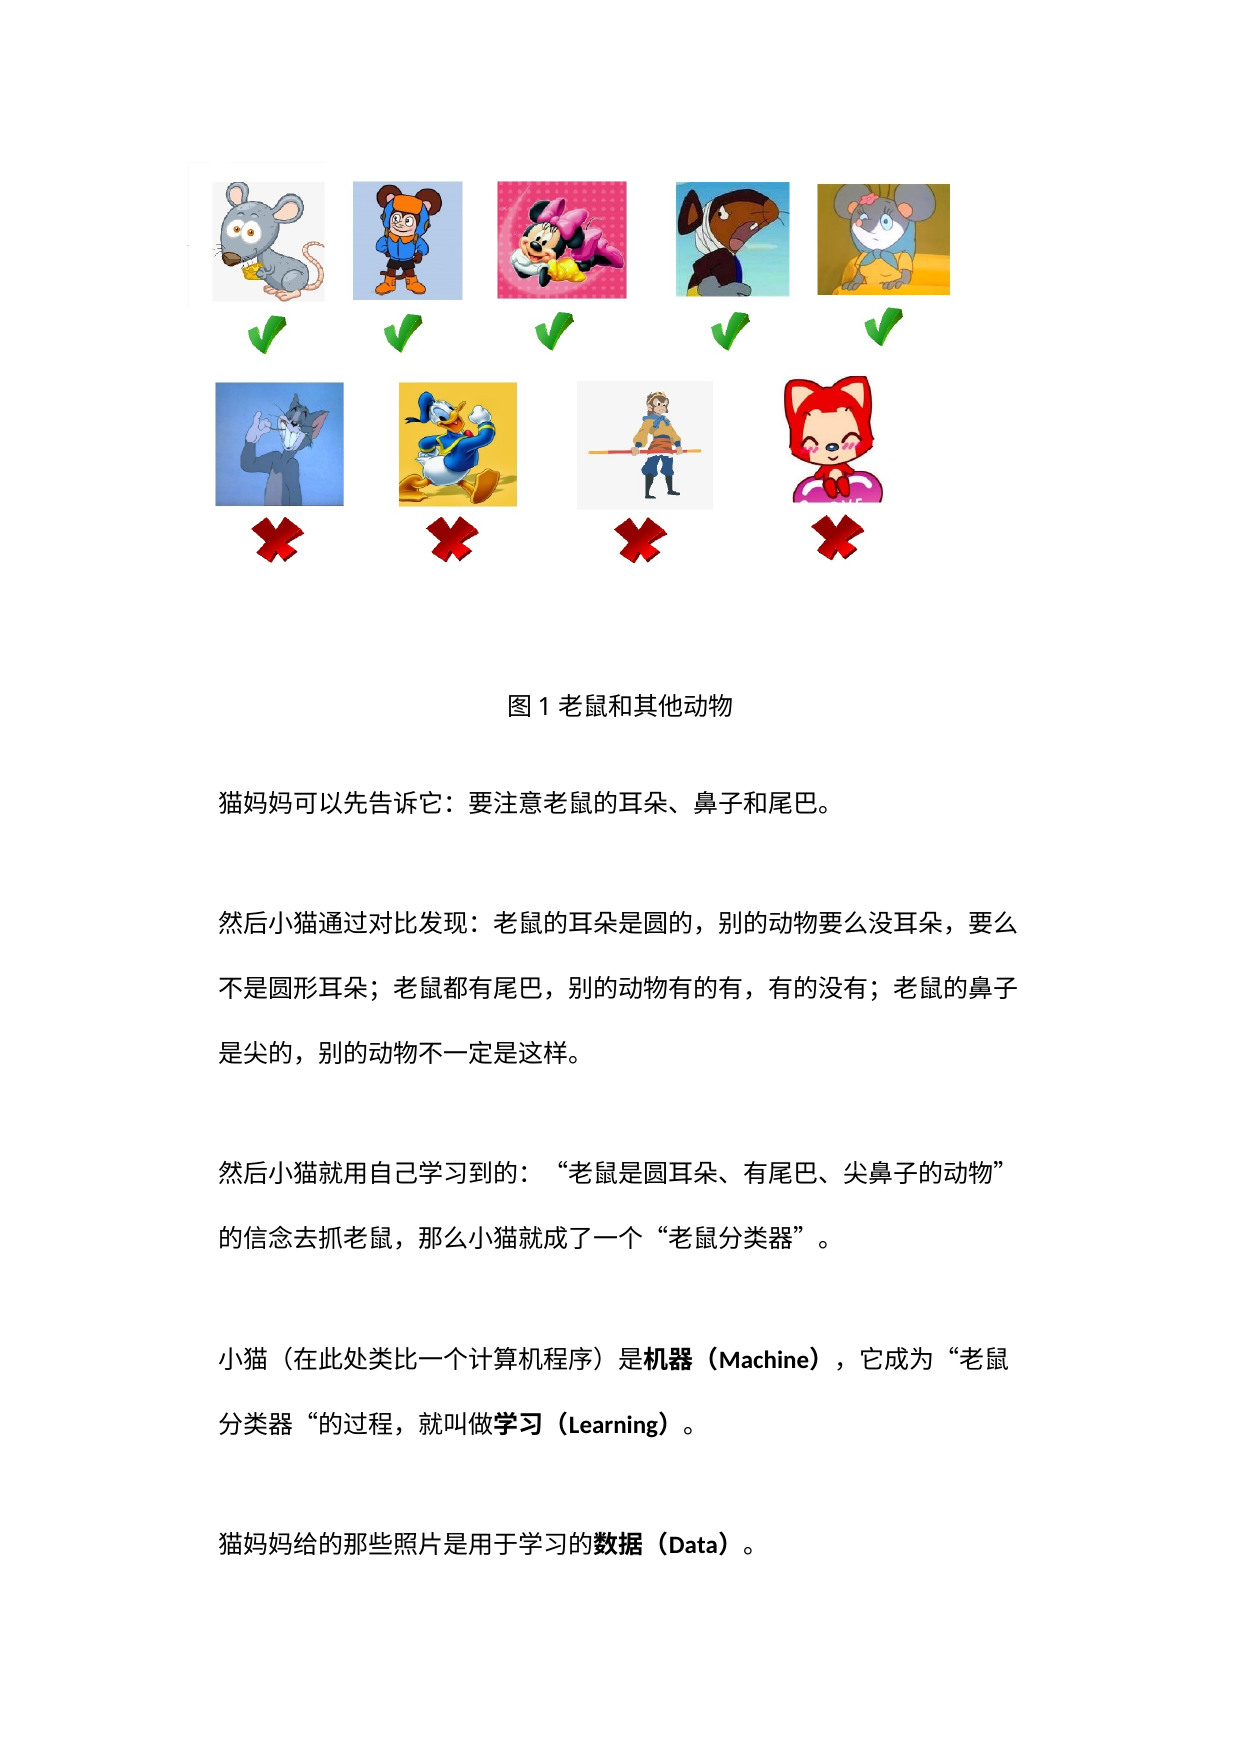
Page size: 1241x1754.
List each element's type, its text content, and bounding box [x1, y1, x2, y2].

text 然后小猫就用自己学习到的：“老鼠是圆耳朵、有尾巴、尖鼻子的动物”的信念去抓老鼠，那么小猫就成了一个“老鼠分类器”。 [219, 1139, 1021, 1269]
text 然后小猫通过对比发现：老鼠的耳朵是圆的，别的动物要么没耳朵，要么不是圆形耳朵；老鼠都有尾巴，别的动物有的有，有的没有；老鼠的鼻子是尖的，别的动物不一定是这样。 [219, 889, 1021, 1084]
text 图1 老鼠和其他动物 [219, 672, 1021, 737]
text 猫妈妈可以先告诉它：要注意老鼠的耳朵、鼻子和尾巴。 [219, 769, 1021, 834]
text 猫妈妈给的那些照片是用于学习的数据（Data）。 [219, 1510, 1021, 1575]
picture [187, 162, 1023, 590]
text 小猫（在此处类比一个计算机程序）是机器（Machine），它成为“老鼠分类器“的过程，就叫做学习（Learning）。 [219, 1325, 1021, 1455]
